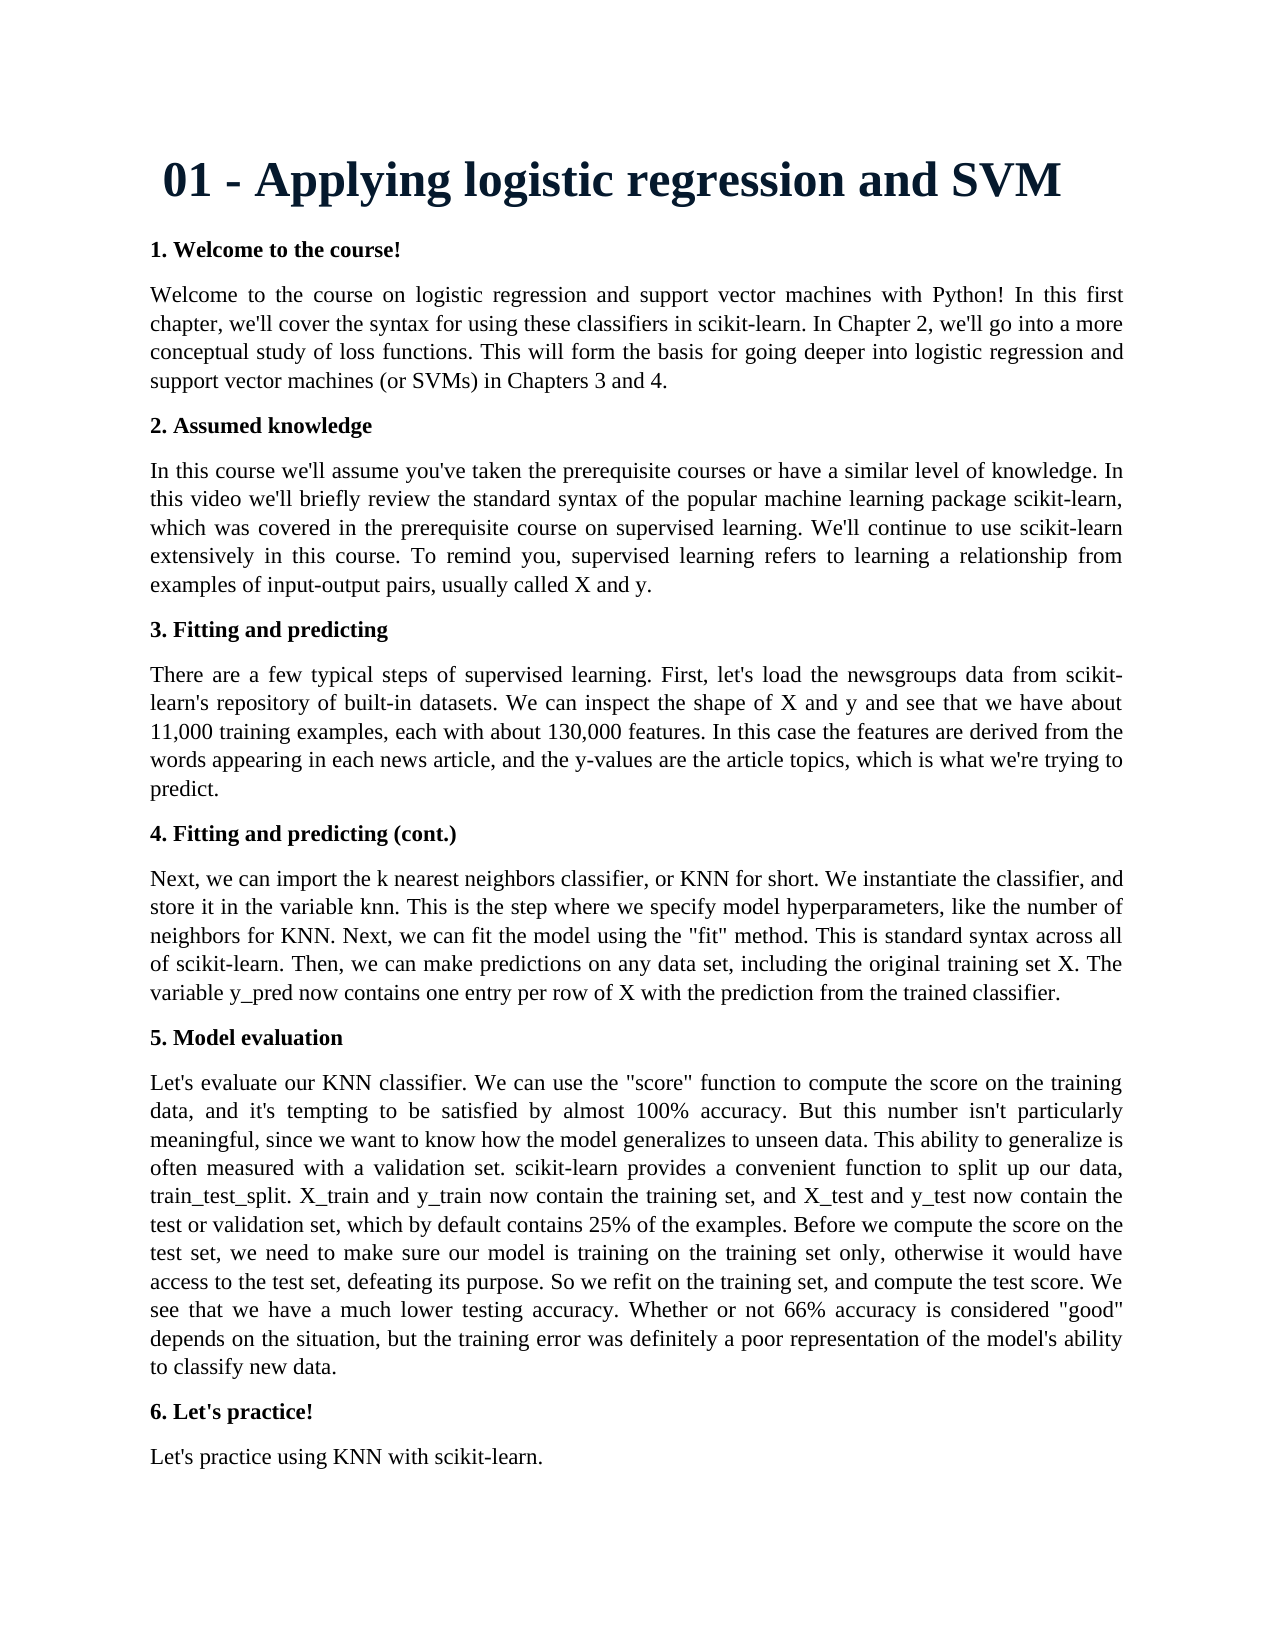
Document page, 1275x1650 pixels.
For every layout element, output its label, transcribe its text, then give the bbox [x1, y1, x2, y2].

text Welcome to the course on logistic regression and support vector machines with Python! In this first chapter, we'll cover the syntax for using these classifiers in scikit-learn. In Chapter 2, we'll go into a more conceptual study of loss functions. This will form the basis for going deeper into logistic regression and support vector machines (or SVMs) in Chapters 3 and 4. [150, 281, 1125, 393]
text 6. Let's practice! [150, 1398, 1125, 1424]
text Let's evaluate our KNN classifier. We can use the "score" function to compute the score on the training data, and it's tempting to be satisfied by almost 100% accuracy. But this number isn't particularly meaningful, since we want to know how the model generalizes to unseen data. This ability to generalize is often measured with a validation set. scikit-learn provides a convenient function to split up our data, train_test_split. X_train and y_train now contain the training set, and X_test and y_test now contain the test or validation set, which by default contains 25% of the examples. Before we compute the score on the test set, we need to make sure our model is training on the training set only, otherwise it would have access to the test set, defeating its purpose. So we refit on the training set, and compute the test score. We see that we have a much lower testing accuracy. Whether or not 66% accuracy is considered "good" depends on the situation, but the training error was definitely a poor representation of the model's ability to classify new data. [150, 1069, 1125, 1379]
text In this course we'll assume you've taken the prerequisite courses or have a similar level of knowledge. In this video we'll briefly review the standard syntax of the popular machine learning package scikit-learn, which was covered in the prerequisite course on supervised learning. We'll continue to use scikit-learn extensively in this course. To remind you, supervised learning refers to learning a relationship from examples of input-output pairs, usually called X and y. [150, 457, 1125, 597]
text 1. Welcome to the course! [150, 236, 1125, 263]
text Let's practice using KNN with scikit-learn. [150, 1443, 1125, 1470]
text 01 - Applying logistic regression and SVM [162, 150, 1125, 207]
text 2. Assumed knowledge [150, 412, 1125, 438]
text 3. Fitting and predicting [150, 616, 1125, 642]
text There are a few typical steps of supervised learning. First, let's load the newsgroups data from scikit-learn's repository of built-in datasets. We can inspect the shape of X and y and see that we have about 11,000 training examples, each with about 130,000 features. In this case the features are derived from the words appearing in each news article, and the y-values are the article topics, which is what we're trying to predict. [150, 661, 1125, 801]
text 4. Fitting and predicting (cont.) [150, 820, 1125, 846]
text Next, we can import the k nearest neighbors classifier, or KNN for short. We instantiate the classifier, and store it in the variable knn. This is the step where we specify model hyperparameters, like the number of neighbors for KNN. Next, we can fit the model using the "fit" method. This is standard syntax across all of scikit-learn. Then, we can make predictions on any data set, including the original training set X. The variable y_pred now contains one entry per row of X with the prediction from the trained classifier. [150, 865, 1125, 1005]
text 5. Model evaluation [150, 1024, 1125, 1050]
